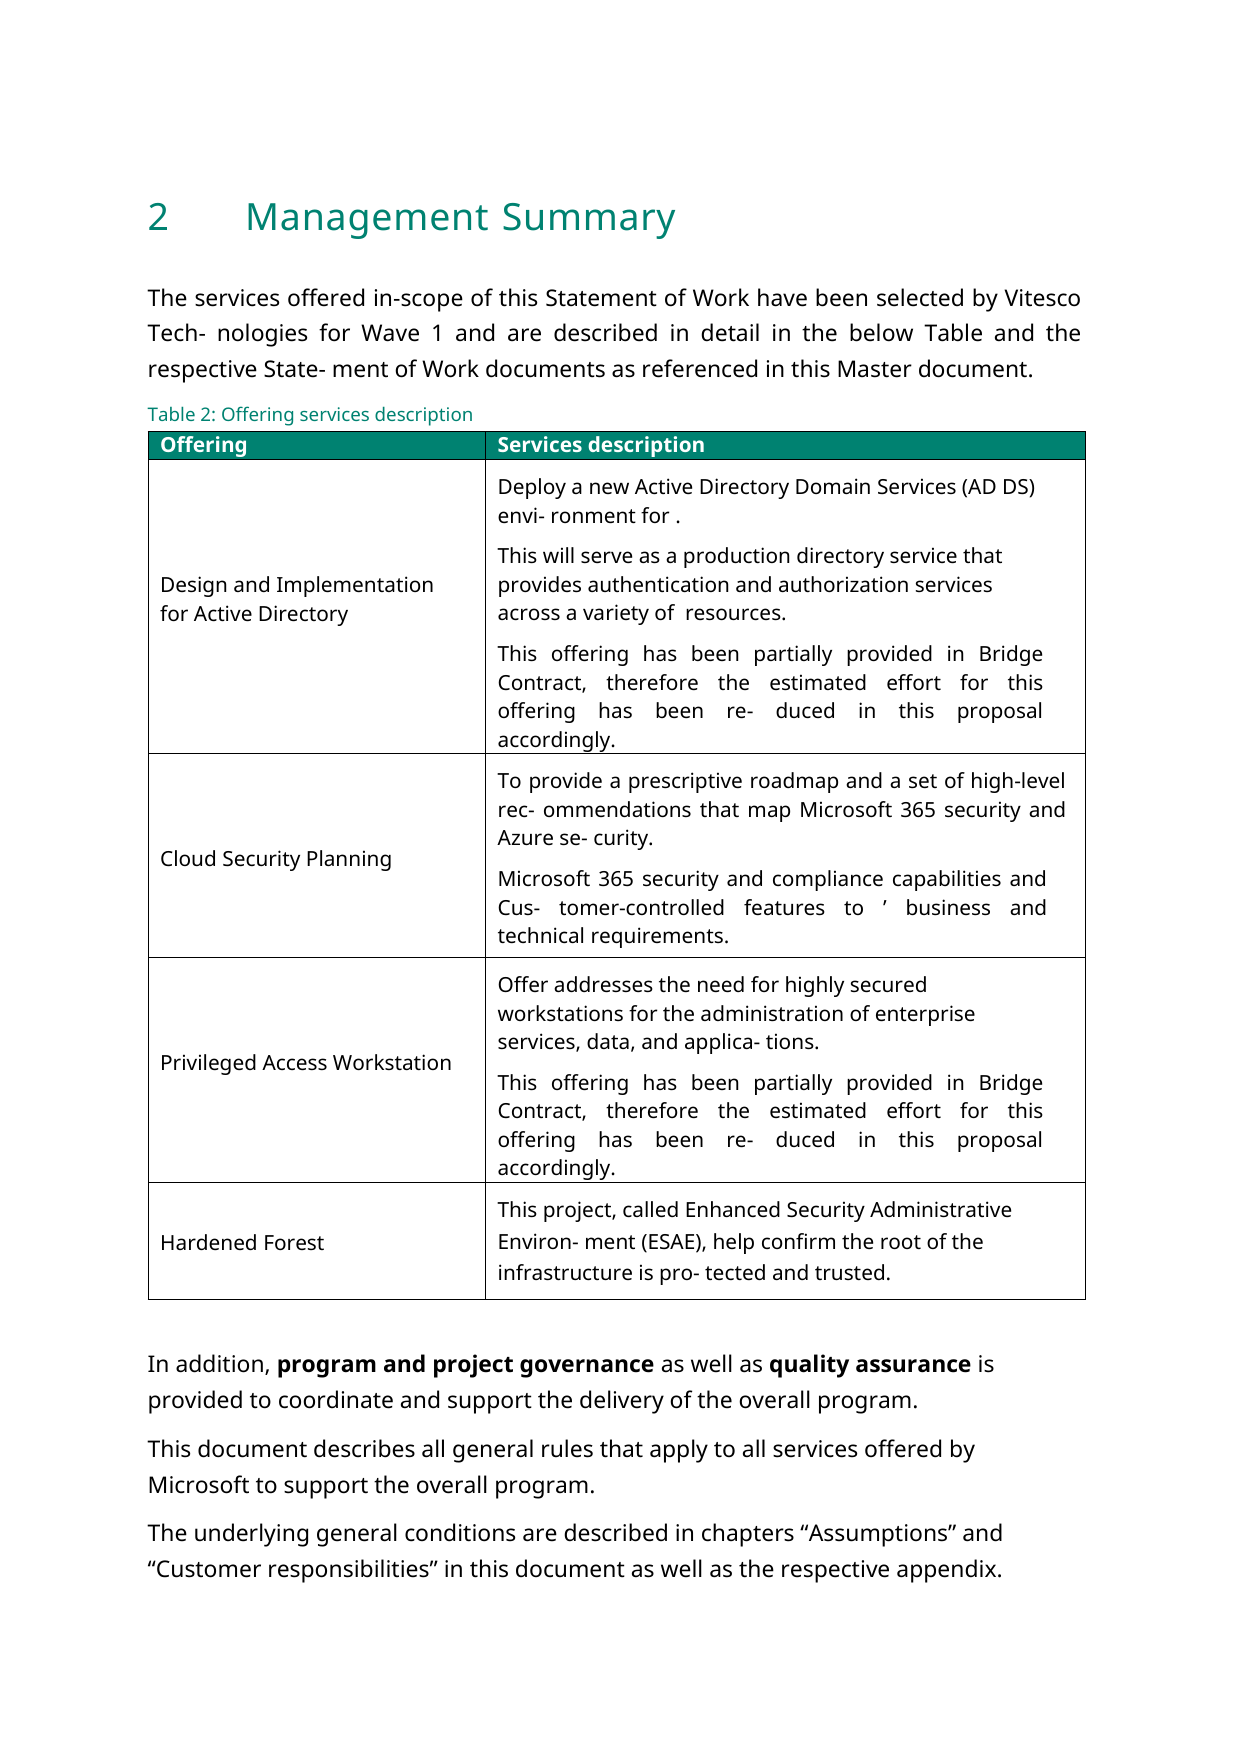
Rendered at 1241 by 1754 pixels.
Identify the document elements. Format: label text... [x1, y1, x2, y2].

text The underlying general conditions are described in chapters “Assumptions” and “Customer responsibilities” in this document as well as the respective appendix. [147, 1517, 1065, 1584]
text In addition, program and project governance as well as quality assurance is provided to coordinate and support the delivery of the overall program. [147, 1348, 1065, 1416]
subtitle Management Summary [147, 190, 1148, 241]
table_cell Design and Implementation for Active Directory [149, 460, 485, 753]
table_header Services description [486, 432, 1085, 459]
table_cell Hardened Forest [149, 1183, 485, 1298]
table_header Offering [149, 432, 485, 459]
text Table 2: Offering services description [147, 402, 1148, 427]
table_cell Cloud Security Planning [149, 754, 485, 957]
table_cell To provide a prescriptive roadmap and a set of high-level rec- ommendations that map Microsoft 365 security and Azure se- curity. Microsoft 365 security and compliance capabilities and Cus- tomer-controlled features to ’ business and technical requirements. [486, 754, 1085, 957]
text The services offered in-scope of this Statement of Work have been selected by Vitesco Tech- nologies for Wave 1 and are described in detail in the below Table and the respective State- ment of Work documents as referenced in this Master document. [147, 281, 1083, 384]
text This document describes all general rules that apply to all services offered by Microsoft to support the overall program. [147, 1433, 1055, 1500]
table_cell Privileged Access Workstation [149, 958, 485, 1182]
table_cell This project, called Enhanced Security Administrative Environ- ment (ESAE), help confirm the root of the infrastructure is pro- tected and trusted. [486, 1183, 1085, 1298]
table_cell Offer addresses the need for highly secured workstations for the administration of enterprise services, data, and applica- tions. This offering has been partially provided in Bridge Contract, therefore the estimated effort for this offering has been re- duced in this proposal accordingly. [486, 958, 1085, 1182]
table_cell Deploy a new Active Directory Domain Services (AD DS) envi- ronment for . This will serve as a production directory service that provides authentication and authorization services across a variety of resources. This offering has been partially provided in Bridge Contract, therefore the estimated effort for this offering has been re- duced in this proposal accordingly. [486, 460, 1085, 753]
